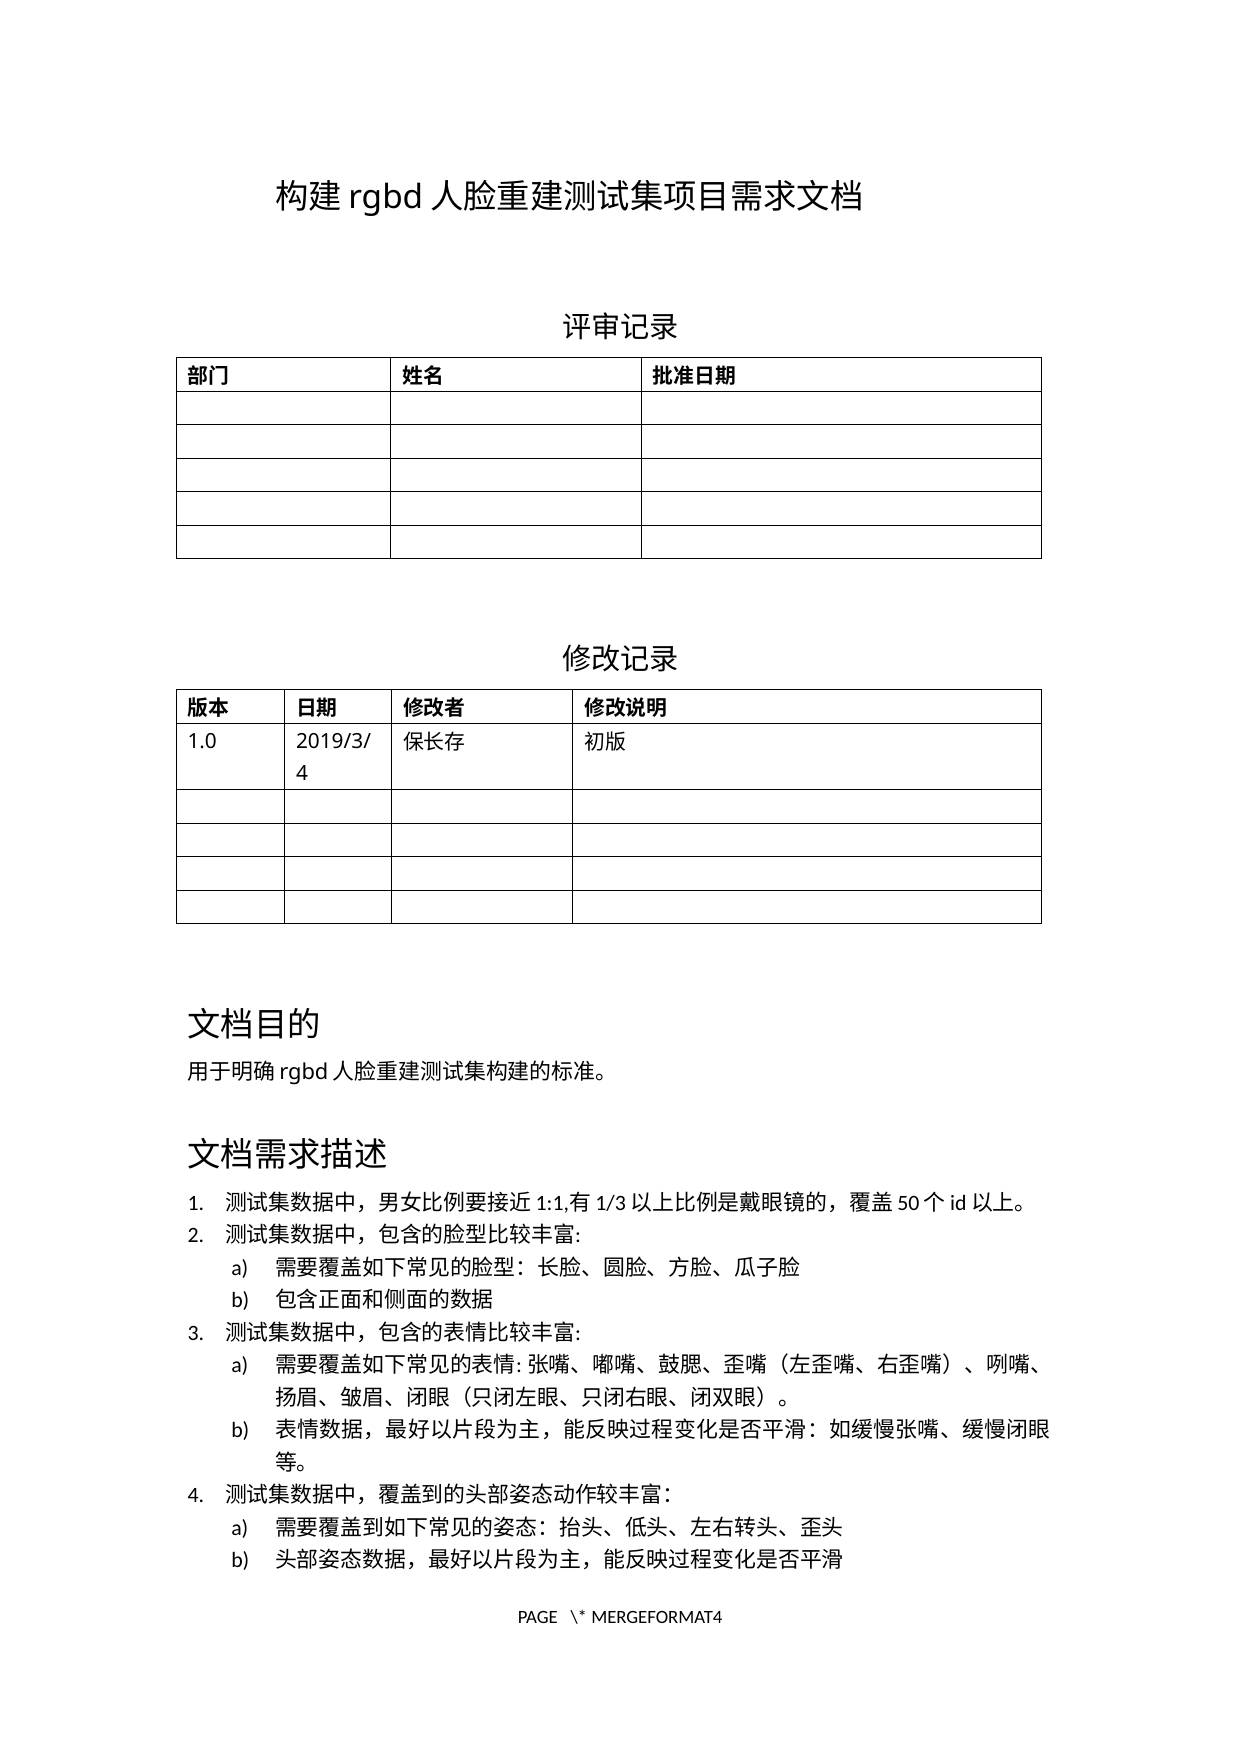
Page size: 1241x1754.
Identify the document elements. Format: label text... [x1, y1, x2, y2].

table_cell [285, 824, 391, 856]
table_cell [177, 790, 284, 822]
table_cell [642, 392, 1041, 424]
list 需要覆盖如下常见的表情: 张嘴、嘟嘴、鼓腮、歪嘴（左歪嘴、右歪嘴）、咧嘴、扬眉、皱眉、闭眼（只闭左眼、只闭右眼、闭双眼）。 [231, 1347, 1053, 1412]
list 需要覆盖到如下常见的姿态：抬头、低头、左右转头、歪头 [231, 1509, 1053, 1542]
table_cell [177, 526, 390, 558]
list 测试集数据中，包含的脸型比较丰富: [187, 1217, 1053, 1249]
table_cell [391, 526, 641, 558]
table_cell [391, 425, 641, 458]
text 评审记录 [187, 292, 1053, 357]
table_cell [642, 459, 1041, 491]
table_cell [285, 857, 391, 889]
table_cell [391, 492, 641, 525]
table_cell [177, 459, 390, 491]
table_cell [177, 392, 390, 424]
table_cell [642, 492, 1041, 525]
list 测试集数据中，男女比例要接近1:1,有1/3以上比例是戴眼镜的，覆盖50个id以上。 [187, 1184, 1053, 1217]
table_cell [642, 526, 1041, 558]
table_cell 初版 [573, 724, 1041, 789]
list 头部姿态数据，最好以片段为主，能反映过程变化是否平滑 [231, 1542, 1053, 1574]
list 包含正面和侧面的数据 [231, 1282, 1053, 1314]
table_header 姓名 [391, 358, 641, 391]
table_cell [392, 824, 572, 856]
text 用于明确rgbd人脸重建测试集构建的标准。 [187, 1054, 1053, 1087]
table_cell [392, 891, 572, 923]
table_cell 2019/3/4 [285, 724, 391, 789]
table_header 日期 [285, 690, 391, 723]
text 文档需求描述 [187, 1119, 1053, 1184]
table_header 修改者 [392, 690, 572, 723]
table_cell [573, 824, 1041, 856]
table_cell [573, 857, 1041, 889]
table_cell [573, 891, 1041, 923]
table_header 版本 [177, 690, 284, 723]
list 表情数据，最好以片段为主，能反映过程变化是否平滑：如缓慢张嘴、缓慢闭眼等。 [231, 1412, 1053, 1477]
table_cell [177, 425, 390, 458]
table_cell [642, 425, 1041, 458]
table_header 修改说明 [573, 690, 1041, 723]
table_cell [285, 790, 391, 822]
table_cell [177, 824, 284, 856]
table_cell [391, 392, 641, 424]
list 测试集数据中，包含的表情比较丰富: [187, 1314, 1053, 1347]
table_cell 保长存 [392, 724, 572, 789]
text 修改记录 [187, 624, 1053, 689]
text 构建rgbd人脸重建测试集项目需求文档 [231, 162, 1053, 227]
table_cell 1.0 [177, 724, 284, 789]
list 测试集数据中，覆盖到的头部姿态动作较丰富： [187, 1477, 1053, 1509]
list 需要覆盖如下常见的脸型：长脸、圆脸、方脸、瓜子脸 [231, 1249, 1053, 1282]
text 文档目的 [187, 989, 1053, 1054]
table_cell [392, 857, 572, 889]
table_header 批准日期 [642, 358, 1041, 391]
table_cell [391, 459, 641, 491]
table_cell [177, 492, 390, 525]
table_cell [177, 891, 284, 923]
table_cell [285, 891, 391, 923]
table_cell [392, 790, 572, 822]
table_header 部门 [177, 358, 390, 391]
table_cell [573, 790, 1041, 822]
table_cell [177, 857, 284, 889]
